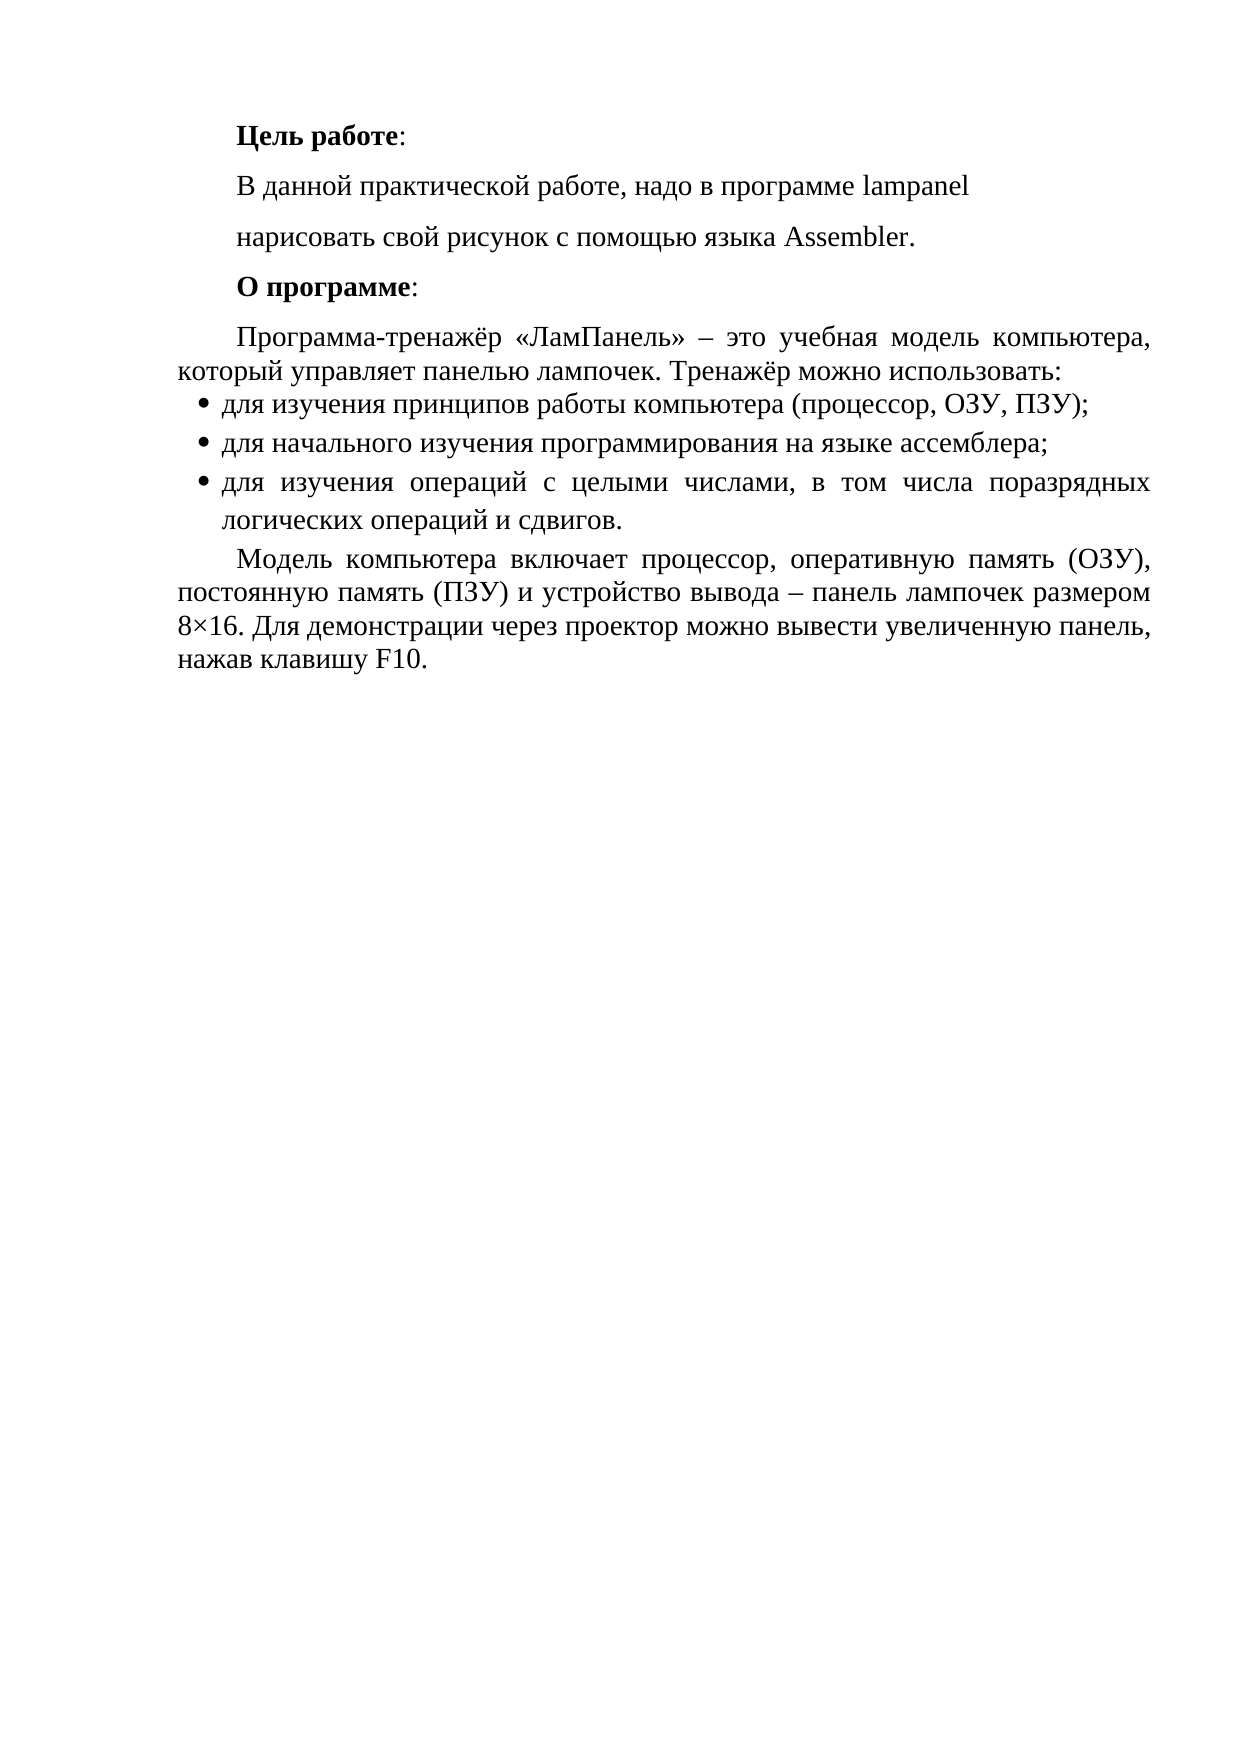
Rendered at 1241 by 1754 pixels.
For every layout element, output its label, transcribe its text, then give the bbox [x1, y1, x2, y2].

subtitle О программе: [236, 269, 1093, 303]
list для начального изучения программирования на языке ассемблера; [199, 425, 1152, 459]
list для изучения операций с целыми числами, в том числа поразрядных логических операций и сдвигов. [199, 464, 1152, 536]
text Модель компьютера включает процессор, оперативную память (ОЗУ), постоянную память (ПЗУ) и устройство вывода – панель лампочек размером 8×16. Для демонстрации через проектор можно вывести увеличенную панель, нажав клавишу F10. [177, 541, 1152, 675]
list для изучения принципов работы компьютера (процессор, ОЗУ, ПЗУ); [199, 386, 1152, 420]
text Программа-тренажёр «ЛамПанель» – это учебная модель компьютера, который управляет панелью лампочек. Тренажёр можно использовать: [177, 319, 1152, 386]
subtitle Цель работе: [236, 118, 1093, 152]
text В данной практической работе, надо в программе lampanel нарисовать свой рисунок с помощью языка Assembler. [236, 168, 1093, 252]
